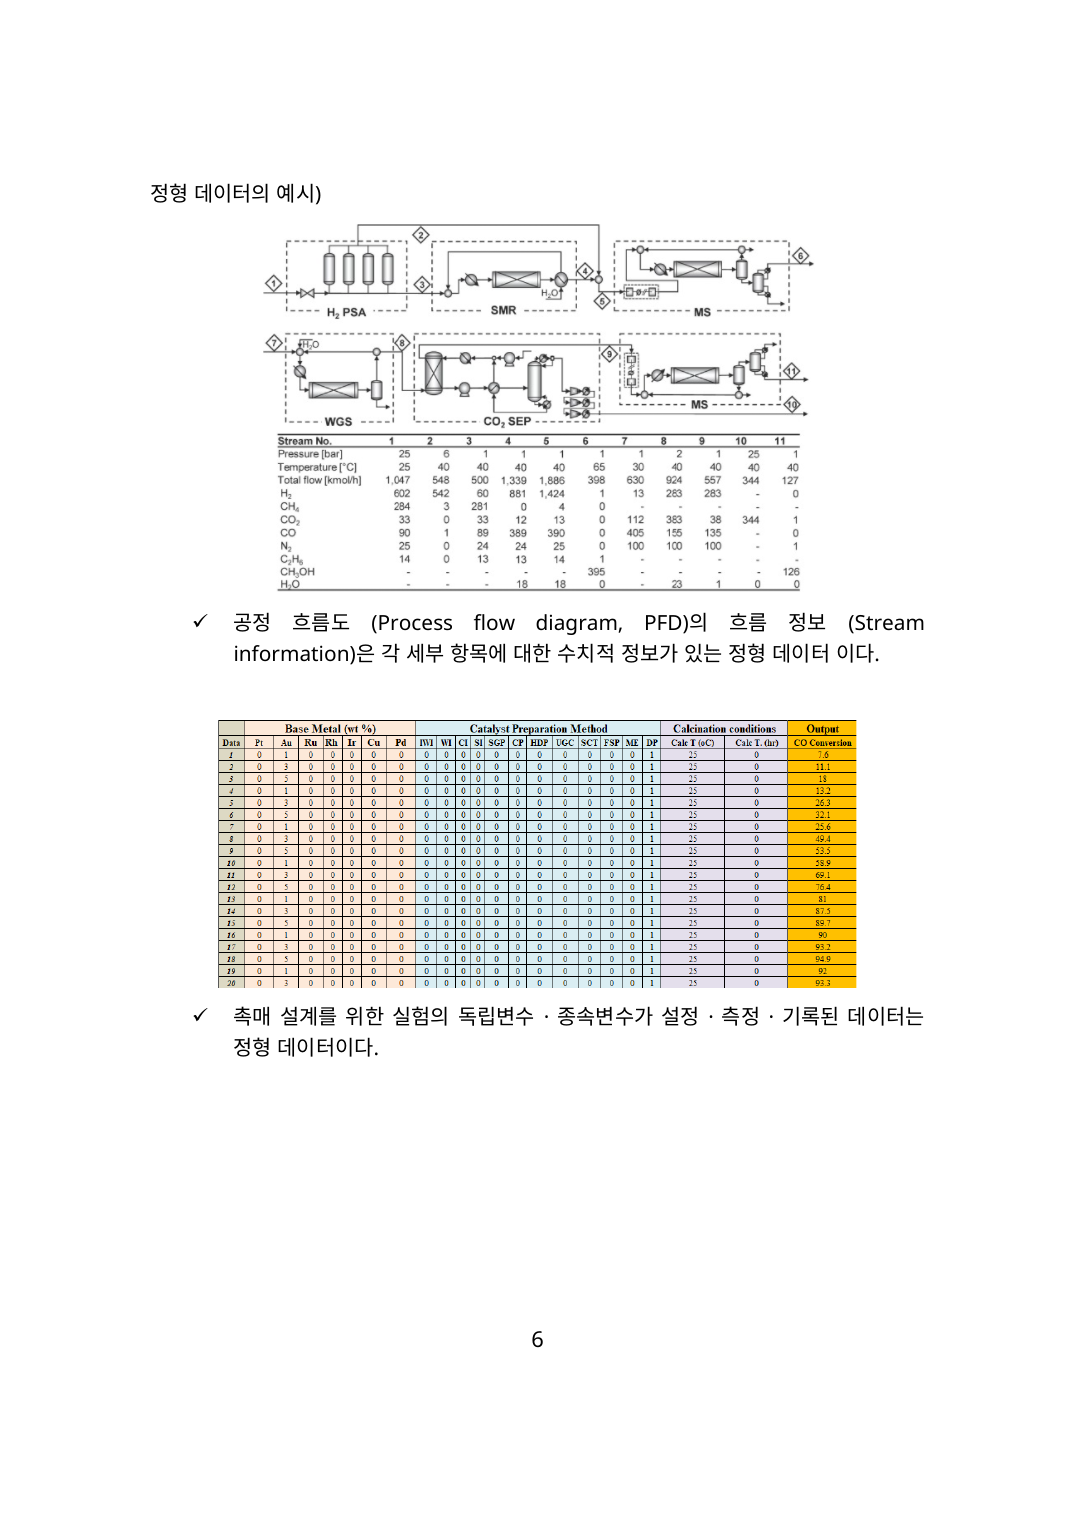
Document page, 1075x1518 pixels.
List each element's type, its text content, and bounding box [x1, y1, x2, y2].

text 정형 데이터의 예시) [150, 177, 925, 207]
picture [260, 223, 815, 595]
list 공정 흐름도 (Process flow diagram, PFD)의 흐름 정보 (Stream information)은 각 세부 항목에 대한 수치적 정보가 있는 정형 데이터 이다. [192, 607, 925, 667]
list 촉매 설계를 위한 실험의 독립변수 · 종속변수가 설정 · 측정 · 기록된 데이터는 정형 데이터이다. [192, 1001, 925, 1061]
picture [218, 720, 857, 988]
